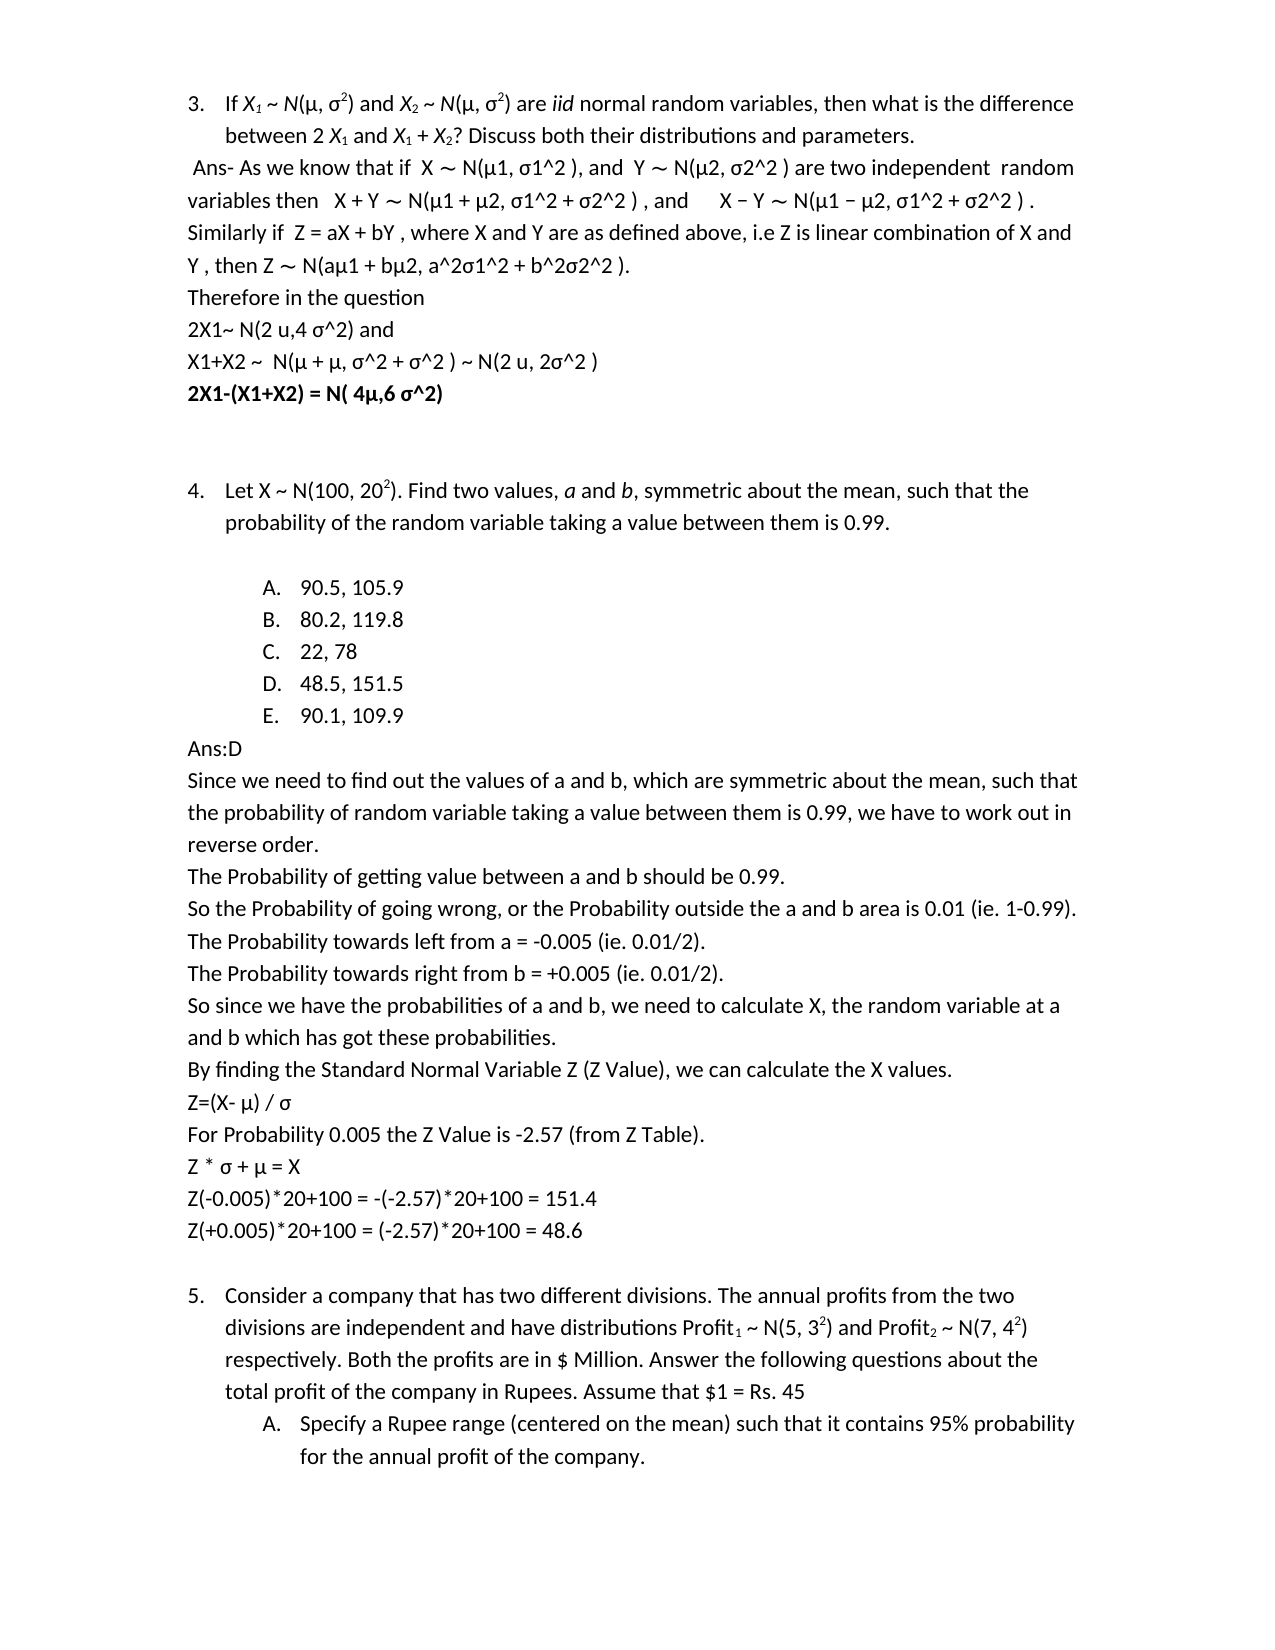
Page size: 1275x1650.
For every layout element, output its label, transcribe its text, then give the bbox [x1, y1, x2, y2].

text 2X1~ N(2 u,4 σ^2) and [187, 315, 1087, 343]
text The Probability towards left from a = -0.005 (ie. 0.01/2). [187, 927, 1087, 955]
text Z(-0.005)*20+100 = -(-2.57)*20+100 = 151.4 [187, 1184, 1087, 1212]
list 90.5, 105.9 [262, 573, 1087, 601]
text The Probability towards right from b = +0.005 (ie. 0.01/2). [187, 959, 1087, 987]
text So since we have the probabilities of a and b, we need to calculate X, the random variable at a and b which has got these probabilities. [187, 991, 1087, 1051]
list If X1 ~ N(μ, σ2) and X2 ~ N(μ, σ2) are iid normal random variables, then what is the difference between 2 X1 and X1 + X2? Discuss both their distributions and parameters. [187, 89, 1087, 149]
text Since we need to find out the values of a and b, which are symmetric about the mean, such that the probability of random variable taking a value between them is 0.99, we have to work out in reverse order. [187, 766, 1087, 858]
text Z=(X- μ) / σ [187, 1088, 1087, 1116]
list 48.5, 151.5 [262, 669, 1087, 697]
list 22, 78 [262, 637, 1087, 665]
text Z * σ + μ = X [187, 1152, 1087, 1180]
list Consider a company that has two different divisions. The annual profits from the two divisions are independent and have distributions Profit1 ~ N(5, 32) and Profit2 ~ N(7, 42) respectively. Both the profits are in $ Million. Answer the following questions about the total profit of the company in Rupees. Assume that $1 = Rs. 45 [187, 1281, 1087, 1405]
text Ans- As we know that if X ∼ N(µ1, σ1^2 ), and Y ∼ N(µ2, σ2^2 ) are two independent random variables then X + Y ∼ N(µ1 + µ2, σ1^2 + σ2^2 ) , and X − Y ∼ N(µ1 − µ2, σ1^2 + σ2^2 ) . [187, 153, 1087, 214]
list 90.1, 109.9 [262, 701, 1087, 729]
text By finding the Standard Normal Variable Z (Z Value), we can calculate the X values. [187, 1056, 1087, 1083]
text 2X1-(X1+X2) = N( 4µ,6 σ^2) [187, 379, 1087, 408]
text X1+X2 ~ N(µ + µ, σ^2 + σ^2 ) ~ N(2 u, 2σ^2 ) [187, 347, 1087, 375]
text Similarly if Z = aX + bY , where X and Y are as defined above, i.e Z is linear combination of X and Y , then Z ∼ N(aµ1 + bµ2, a^2σ1^2 + b^2σ2^2 ). [187, 218, 1087, 279]
text Therefore in the question [187, 283, 1087, 311]
text The Probability of getting value between a and b should be 0.99. [187, 862, 1087, 890]
list Let X ~ N(100, 202). Find two values, a and b, symmetric about the mean, such that the probability of the random variable taking a value between them is 0.99. [187, 476, 1087, 536]
list 80.2, 119.8 [262, 605, 1087, 633]
text For Probability 0.005 the Z Value is -2.57 (from Z Table). [187, 1120, 1087, 1148]
text So the Probability of going wrong, or the Probability outside the a and b area is 0.01 (ie. 1-0.99). [187, 894, 1087, 923]
text Z(+0.005)*20+100 = (-2.57)*20+100 = 48.6 [187, 1216, 1087, 1244]
list Specify a Rupee range (centered on the mean) such that it contains 95% probability for the annual profit of the company. [262, 1409, 1087, 1470]
text Ans:D [187, 734, 1087, 762]
